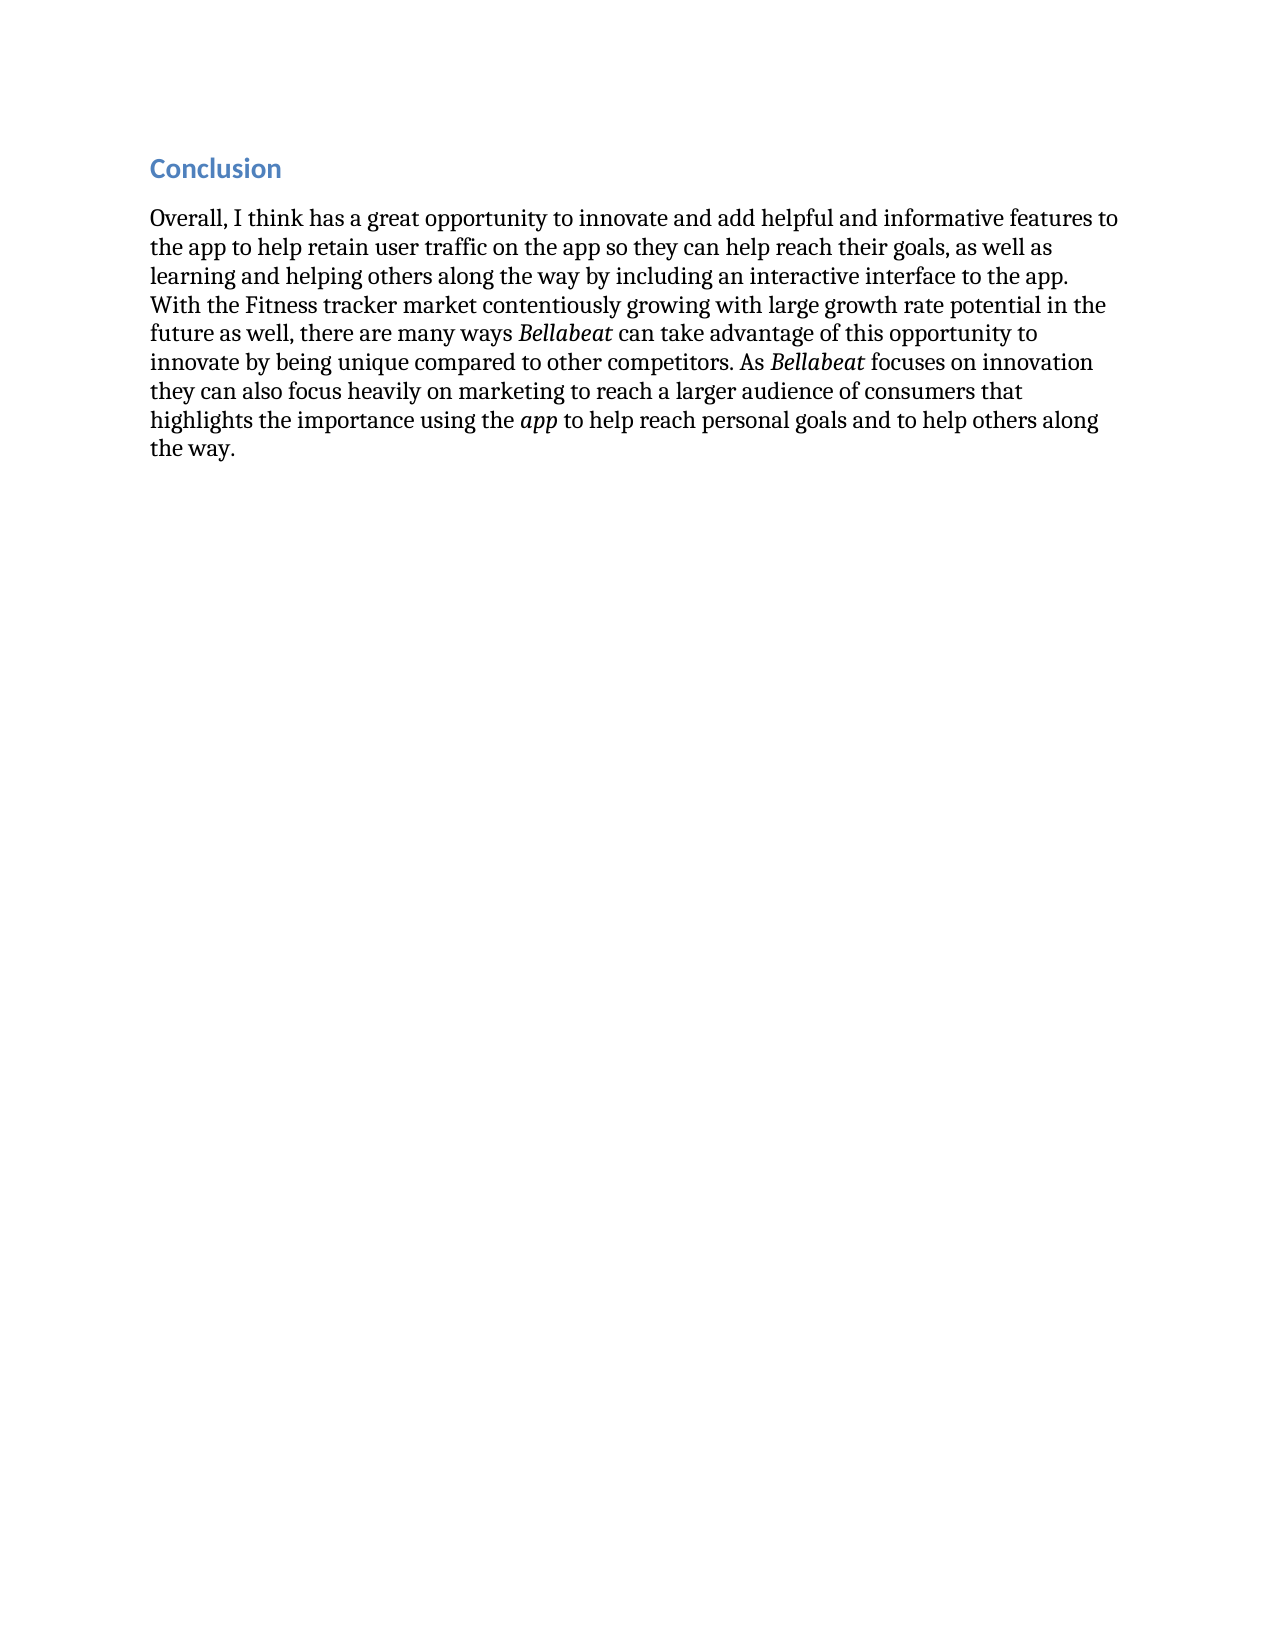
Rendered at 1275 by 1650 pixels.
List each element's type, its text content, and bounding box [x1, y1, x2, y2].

subtitle Conclusion [150, 150, 1125, 186]
text Overall, I think has a great opportunity to innovate and add helpful and informative features to the app to help retain user traffic on the app so they can help reach their goals, as well as learning and helping others along the way by including an interactive interface to the app. With the Fitness tracker market contentiously growing with large growth rate potential in the future as well, there are many ways Bellabeat can take advantage of this opportunity to innovate by being unique compared to other competitors. As Bellabeat focuses on innovation they can also focus heavily on marketing to reach a larger audience of consumers that highlights the importance using the app to help reach personal goals and to help others along the way. [150, 204, 1125, 463]
